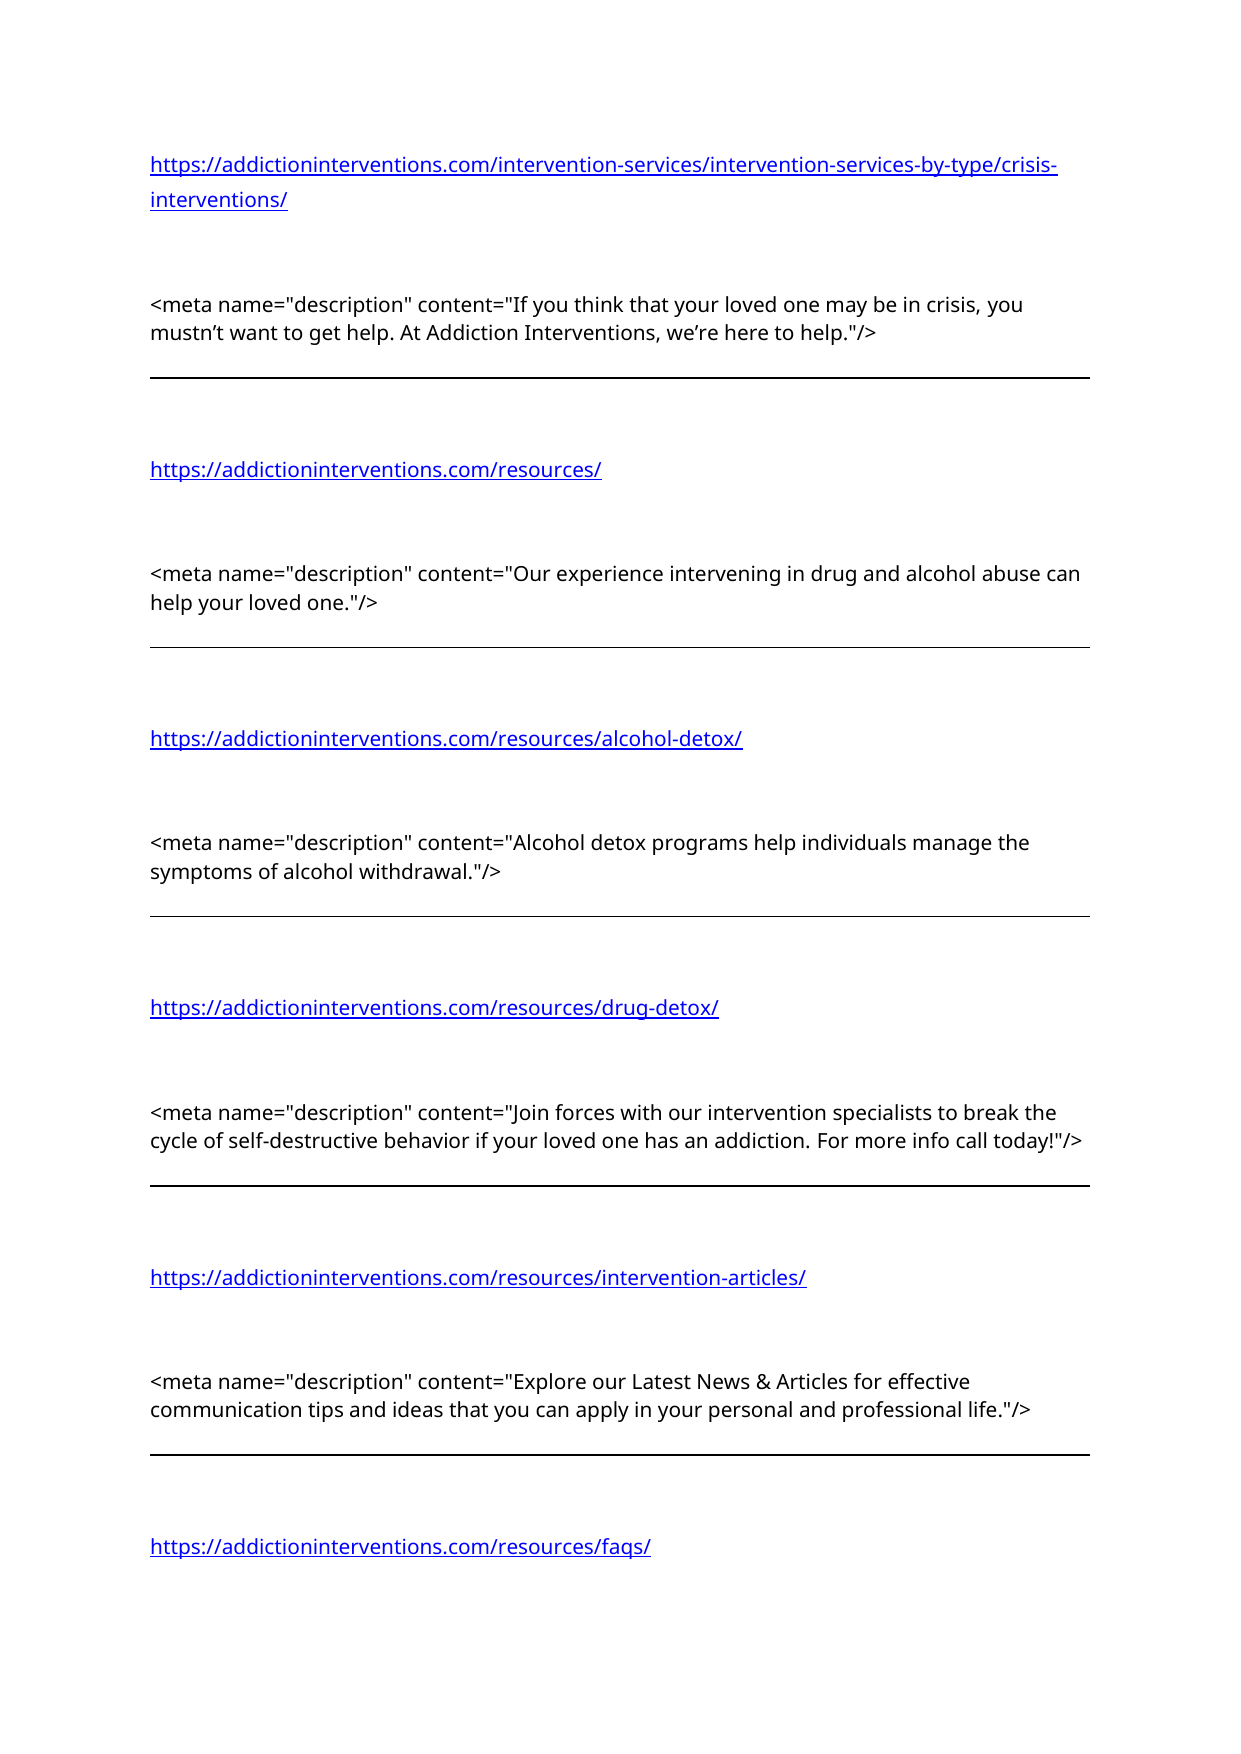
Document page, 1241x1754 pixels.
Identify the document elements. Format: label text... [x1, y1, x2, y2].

text <meta name="description" content="Our experience intervening in drug and alcohol abuse can help your loved one."/> [150, 559, 1090, 616]
text https://addictioninterventions.com/resources/faqs/ [150, 1532, 1090, 1560]
text https://addictioninterventions.com/resources/alcohol-detox/ [150, 724, 1090, 752]
text <meta name="description" content="Alcohol detox programs help individuals manage the symptoms of alcohol withdrawal."/> [150, 828, 1090, 885]
text <meta name="description" content="Explore our Latest News & Articles for effective communication tips and ideas that you can apply in your personal and professional life."/> [150, 1367, 1090, 1424]
text https://addictioninterventions.com/resources/ [150, 455, 1090, 483]
text https://addictioninterventions.com/resources/intervention-articles/ [150, 1263, 1090, 1291]
text https://addictioninterventions.com/resources/drug-detox/ [150, 993, 1090, 1022]
text <meta name="description" content="If you think that your loved one may be in crisis, you mustn’t want to get help. At Addiction Interventions, we’re here to help."/> [150, 290, 1090, 347]
text <meta name="description" content="Join forces with our intervention specialists to break the cycle of self-destructive behavior if your loved one has an addiction. For more info call today!"/> [150, 1098, 1090, 1154]
text https://addictioninterventions.com/intervention-services/intervention-services-by-type/crisis-interventions/ [150, 150, 1090, 214]
